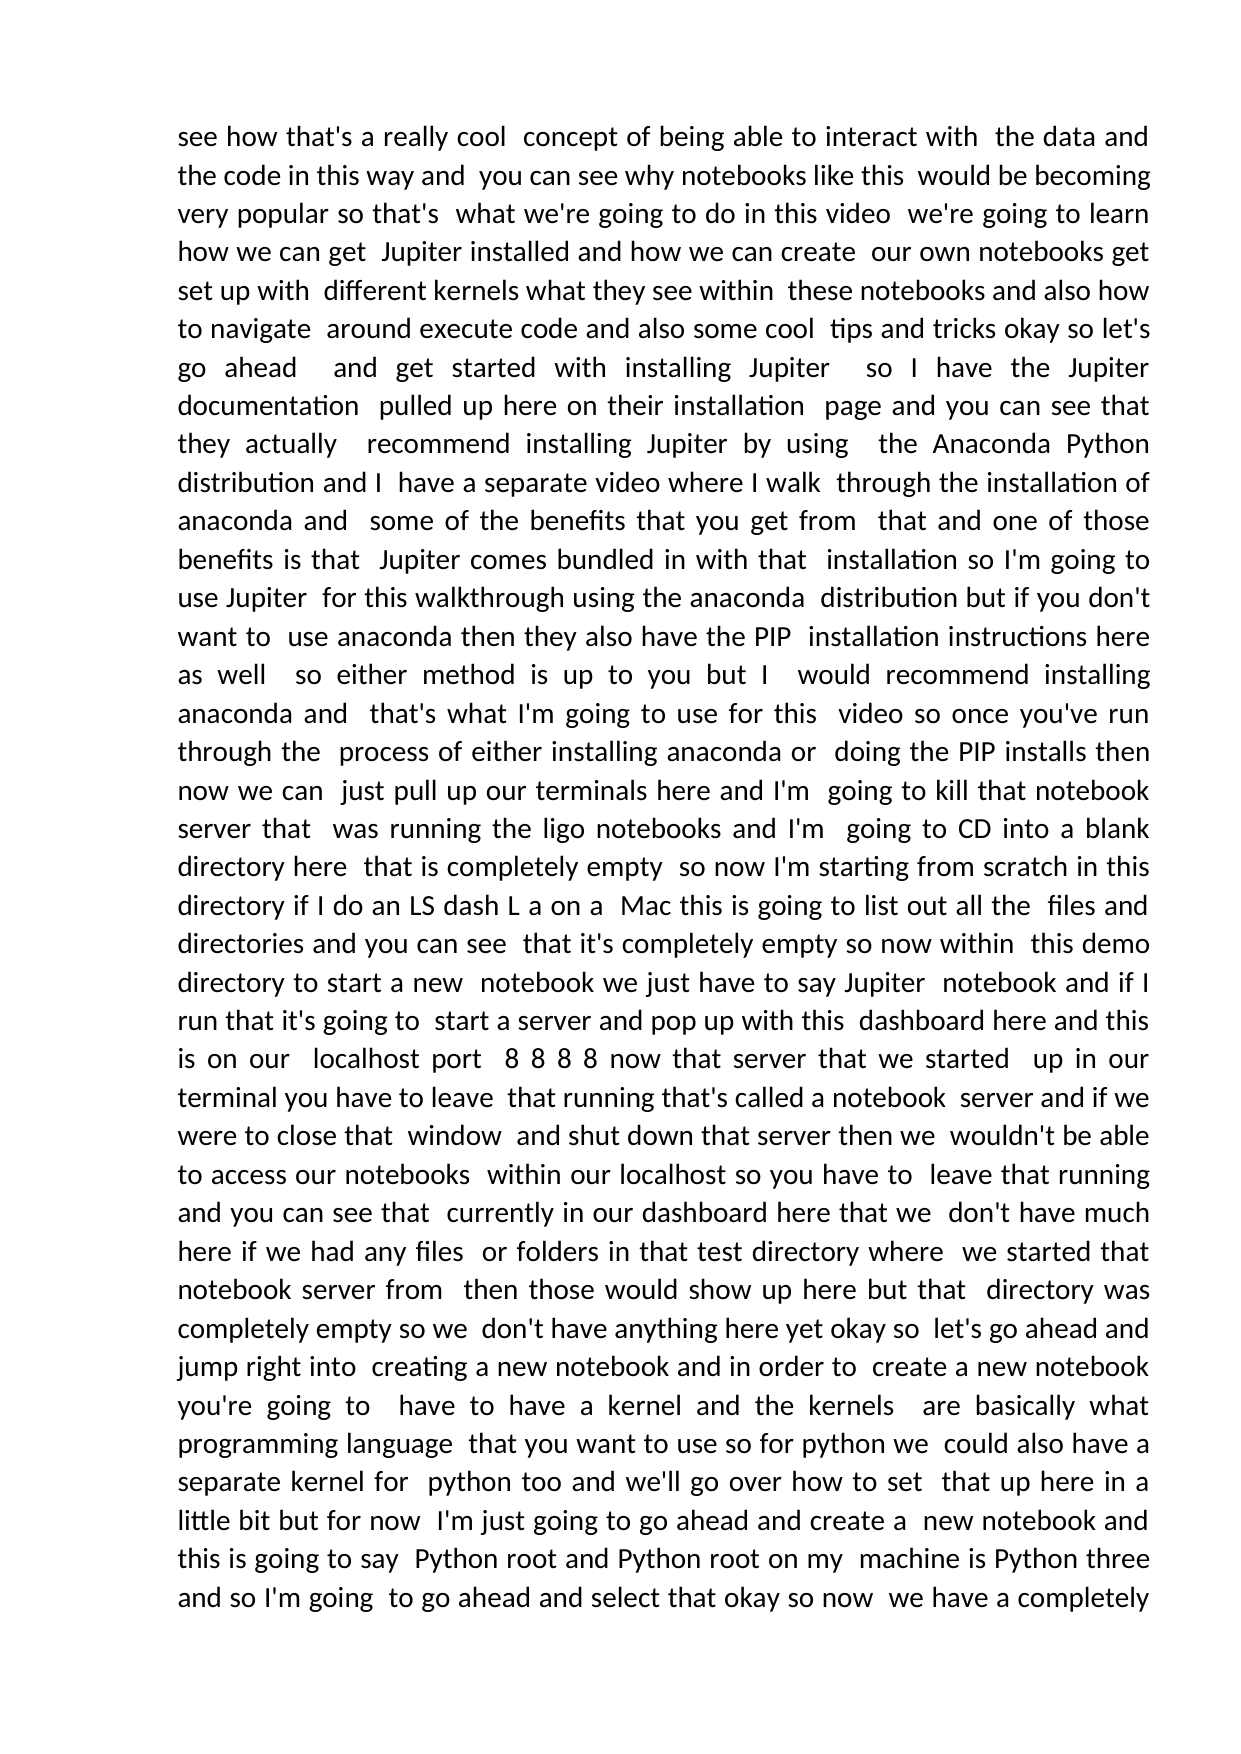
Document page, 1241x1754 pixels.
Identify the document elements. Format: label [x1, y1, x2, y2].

text [177, 118, 1152, 1614]
